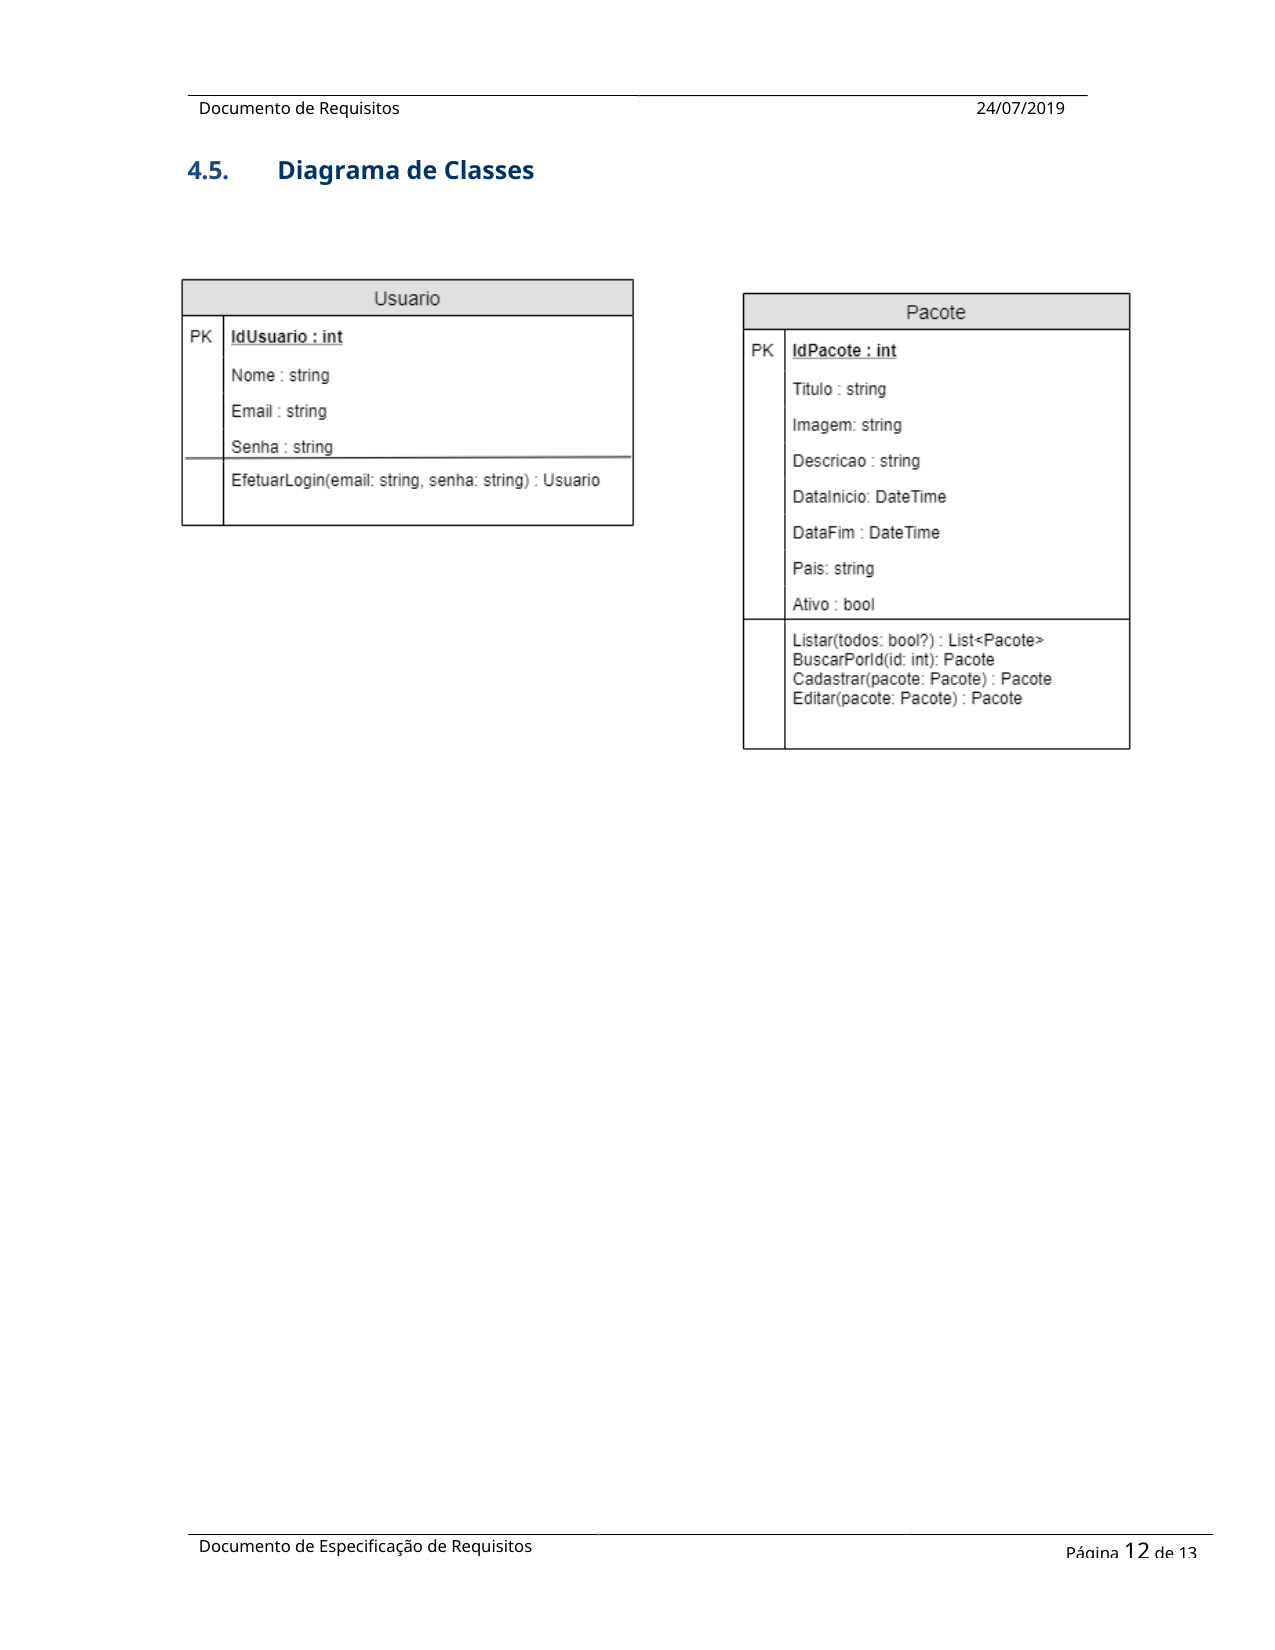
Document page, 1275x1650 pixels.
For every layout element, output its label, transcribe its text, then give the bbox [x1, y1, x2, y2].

list Diagrama de Classes [187, 152, 1131, 186]
picture [172, 250, 1132, 754]
